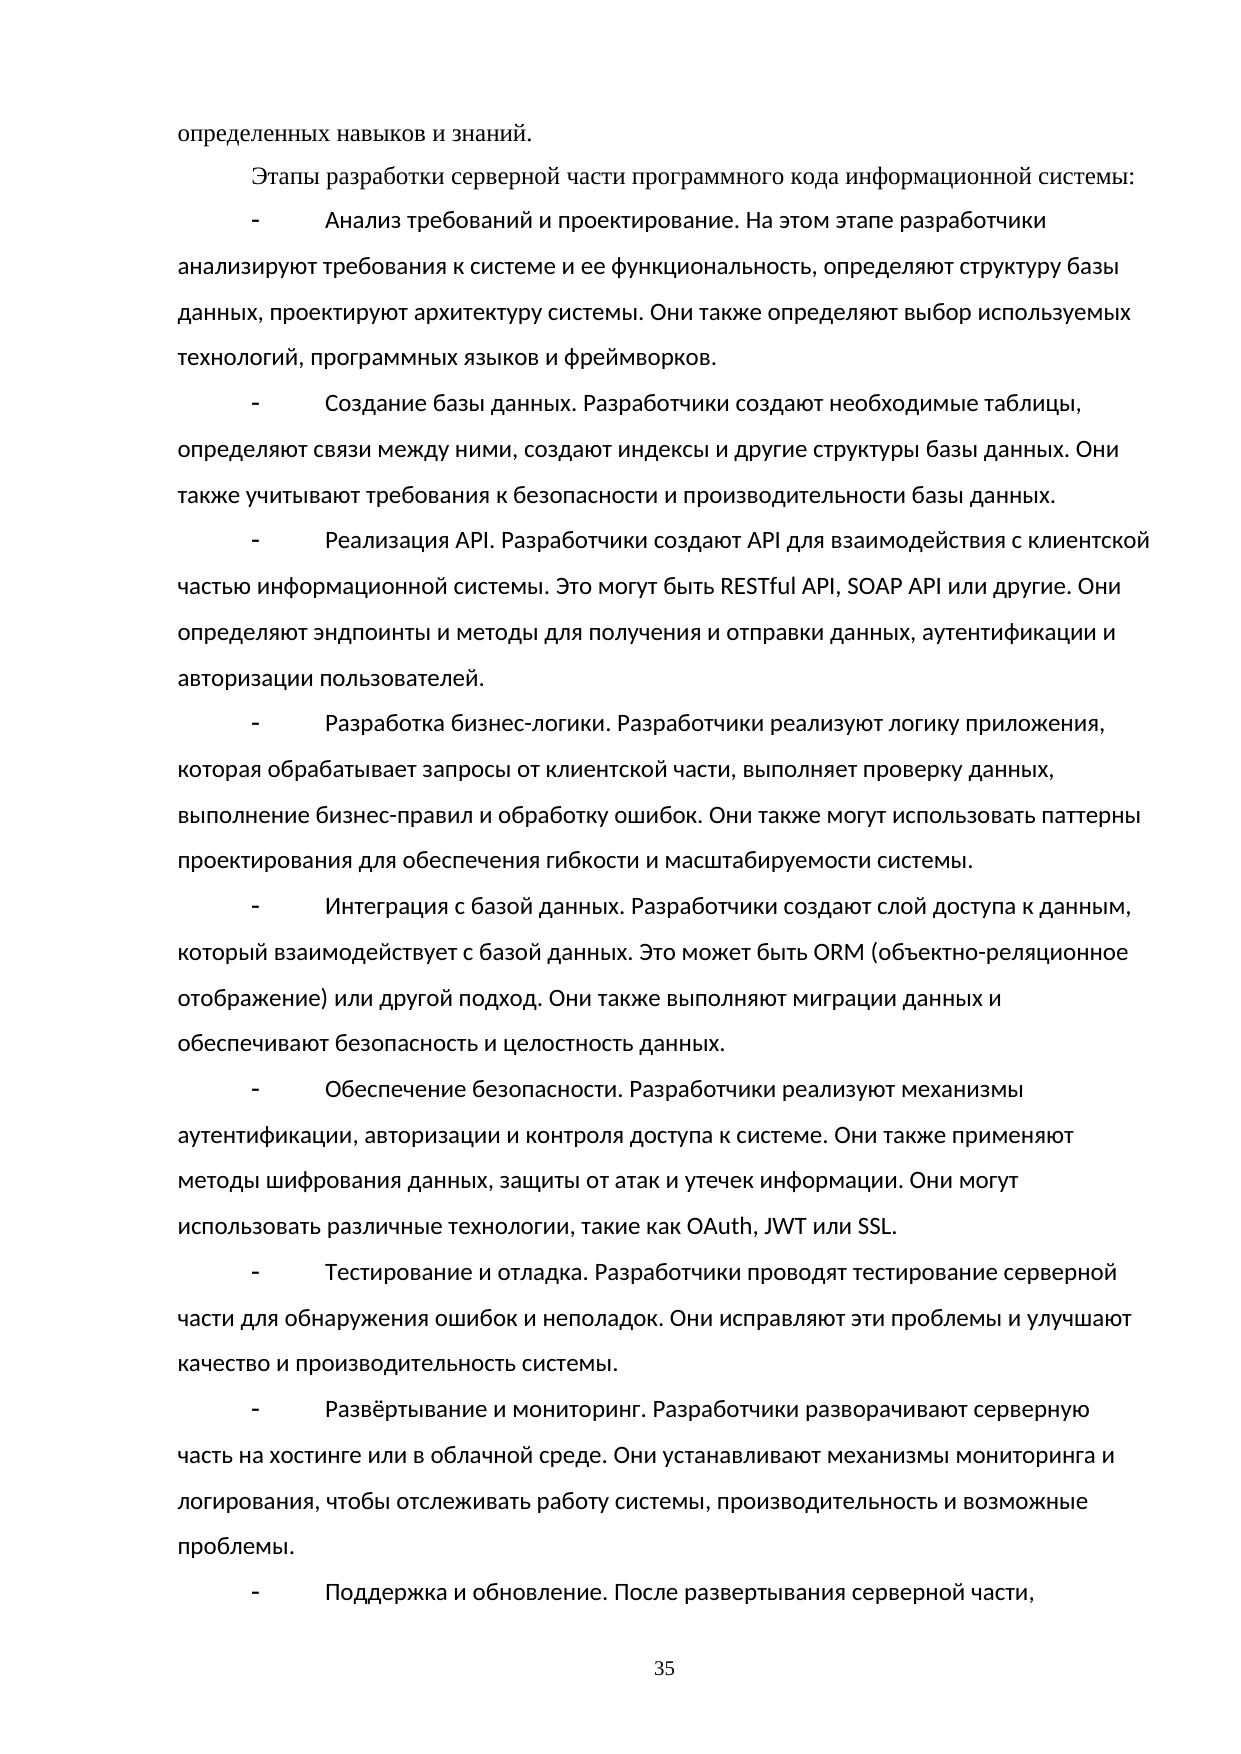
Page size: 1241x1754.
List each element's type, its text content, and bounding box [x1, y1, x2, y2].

list Реализация API. Разработчики создают API для взаимодействия с клиентской частью информационной системы. Это могут быть RESTful API, SOAP API или другие. Они определяют эндпоинты и методы для получения и отправки данных, аутентификации и авторизации пользователей. [177, 524, 1152, 692]
list Развёртывание и мониторинг. Разработчики разворачивают серверную часть на хостинге или в облачной среде. Они устанавливают механизмы мониторинга и логирования, чтобы отслеживать работу системы, производительность и возможные проблемы. [177, 1393, 1152, 1561]
list Интеграция с базой данных. Разработчики создают слой доступа к данным, который взаимодействует с базой данных. Это может быть ORM (объектно-реляционное отображение) или другой подход. Они также выполняют миграции данных и обеспечивают безопасность и целостность данных. [177, 890, 1152, 1058]
list Обеспечение безопасности. Разработчики реализуют механизмы аутентификации, авторизации и контроля доступа к системе. Они также применяют методы шифрования данных, защиты от атак и утечек информации. Они могут использовать различные технологии, такие как OAuth, JWT или SSL. [177, 1073, 1152, 1241]
list Создание базы данных. Разработчики создают необходимые таблицы, определяют связи между ними, создают индексы и другие структуры базы данных. Они также учитывают требования к безопасности и производительности базы данных. [177, 387, 1152, 509]
list Тестирование и отладка. Разработчики проводят тестирование серверной части для обнаружения ошибок и неполадок. Они исправляют эти проблемы и улучшают качество и производительность системы. [177, 1256, 1152, 1378]
list Анализ требований и проектирование. На этом этапе разработчики анализируют требования к системе и ее функциональность, определяют структуру базы данных, проектируют архитектуру системы. Они также определяют выбор используемых технологий, программных языков и фреймворков. [177, 204, 1152, 372]
text Этапы разработки серверной части программного кода информационной системы: [177, 161, 1152, 190]
list Разработка бизнес-логики. Разработчики реализуют логику приложения, которая обрабатывает запросы от клиентской части, выполняет проверку данных, выполнение бизнес-правил и обработку ошибок. Они также могут использовать паттерны проектирования для обеспечения гибкости и масштабируемости системы. [177, 707, 1152, 875]
